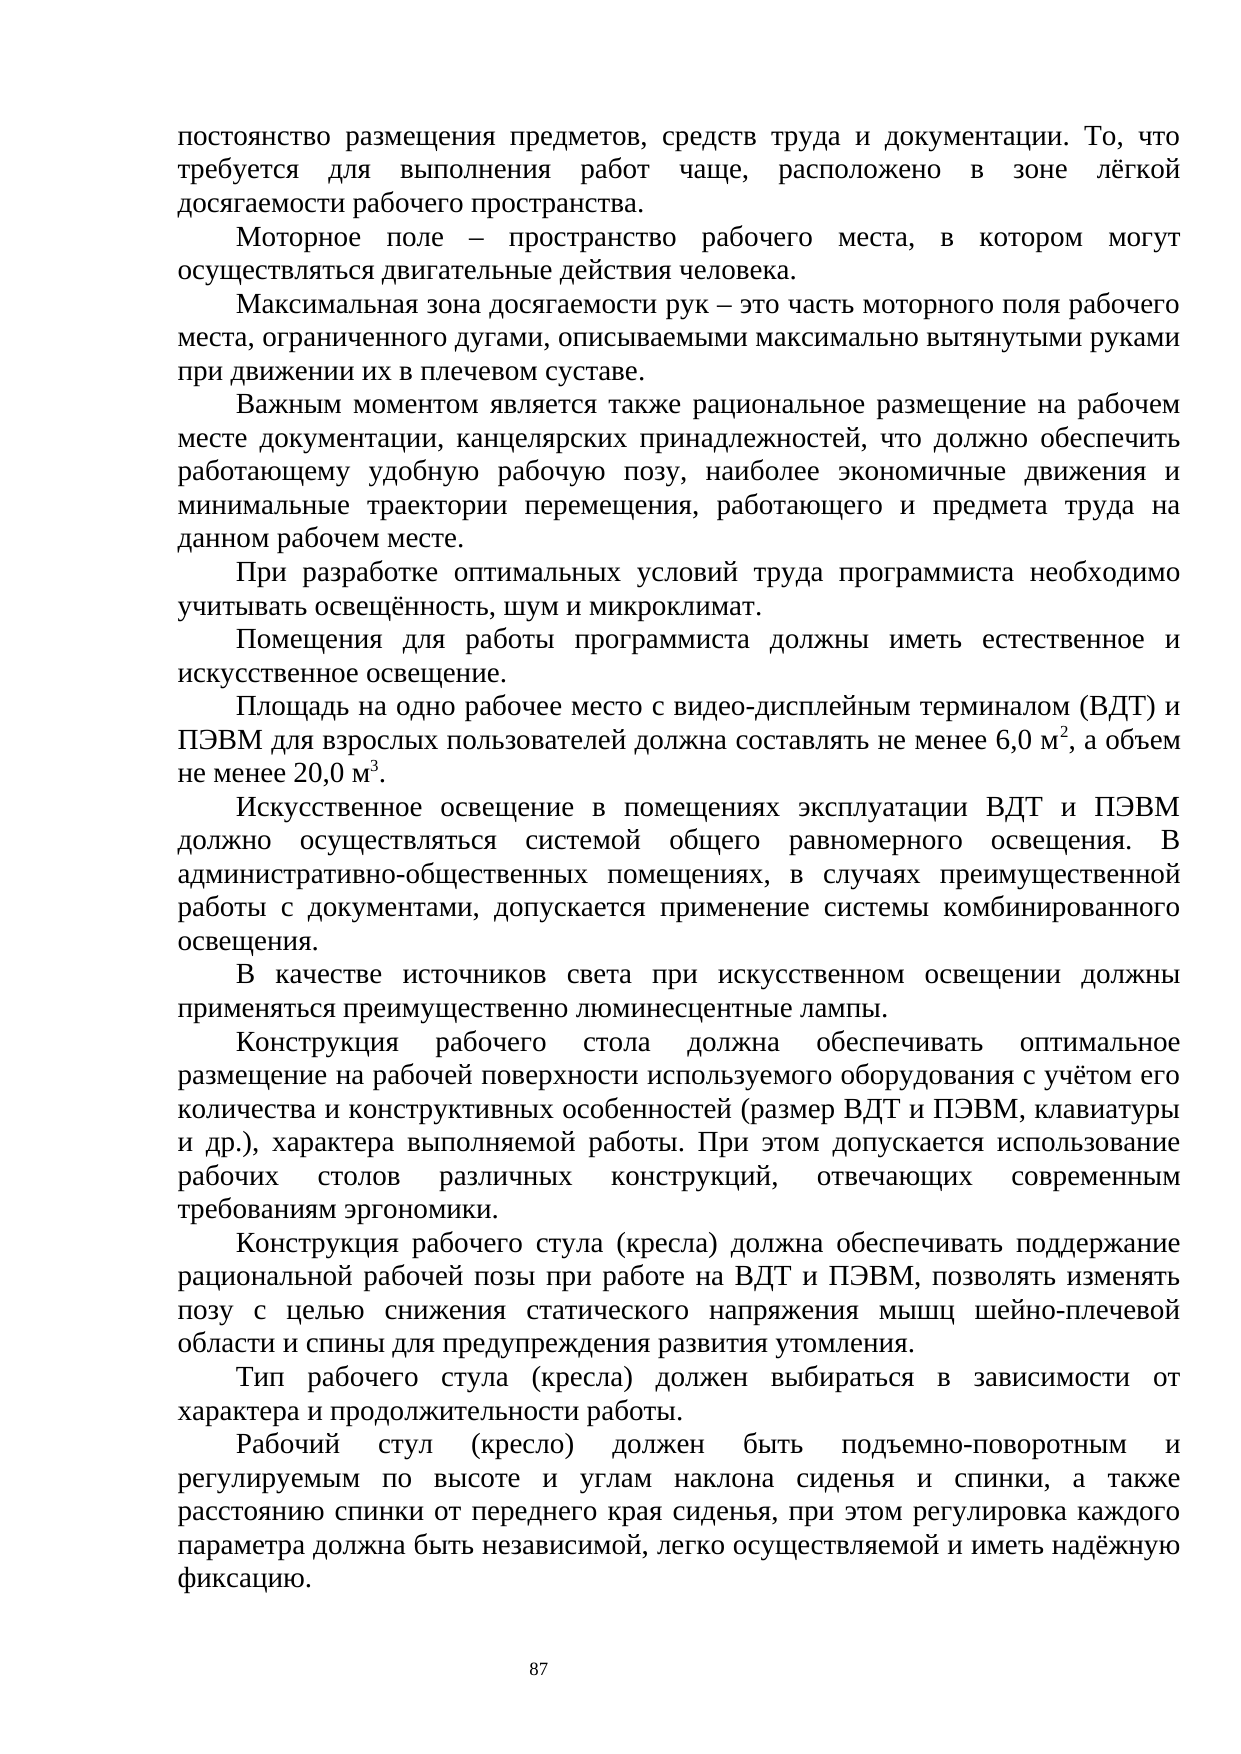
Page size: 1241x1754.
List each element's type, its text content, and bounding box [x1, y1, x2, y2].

list Важным моментом является также рациональное размещение на рабочем месте документации, канцелярских принадлежностей, что должно обеспечить работающему удобную рабочую позу, наиболее экономичные движения и минимальные траектории перемещения, работающего и предмета труда на данном рабочем месте. [177, 386, 1181, 554]
list Площадь на одно рабочее место с видео-дисплейным терминалом (ВДТ) и ПЭВМ для взрослых пользователей должна составлять не менее 6,0 м2, а объем не менее 20,0 м3. [177, 688, 1181, 789]
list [177, 118, 1181, 219]
list Конструкция рабочего стола должна обеспечивать оптимальное размещение на рабочей поверхности используемого оборудования с учётом его количества и конструктивных особенностей (размер ВДТ и ПЭВМ, клавиатуры и др.), характера выполняемой работы. При этом допускается использование рабочих столов различных конструкций, отвечающих современным требованиям эргономики. [177, 1024, 1181, 1225]
list В качестве источников света при искусственном освещении должны применяться преимущественно люминесцентные лампы. [177, 957, 1181, 1024]
list При разработке оптимальных условий труда программиста необходимо учитывать освещённость, шум и микроклимат. [177, 554, 1181, 621]
list Максимальная зона досягаемости рук – это часть моторного поля рабочего места, ограниченного дугами, описываемыми максимально вытянутыми руками при движении их в плечевом суставе. [177, 286, 1181, 386]
list Искусственное освещение в помещениях эксплуатации ВДТ и ПЭВМ должно осуществляться системой общего равномерного освещения. В административно-общественных помещениях, в случаях преимущественной работы с документами, допускается применение системы комбинированного освещения. [177, 789, 1181, 957]
list Моторное поле – пространство рабочего места, в котором могут осуществляться двигательные действия человека. [177, 219, 1181, 286]
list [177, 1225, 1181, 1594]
list Помещения для работы программиста должны иметь естественное и искусственное освещение. [177, 621, 1181, 688]
